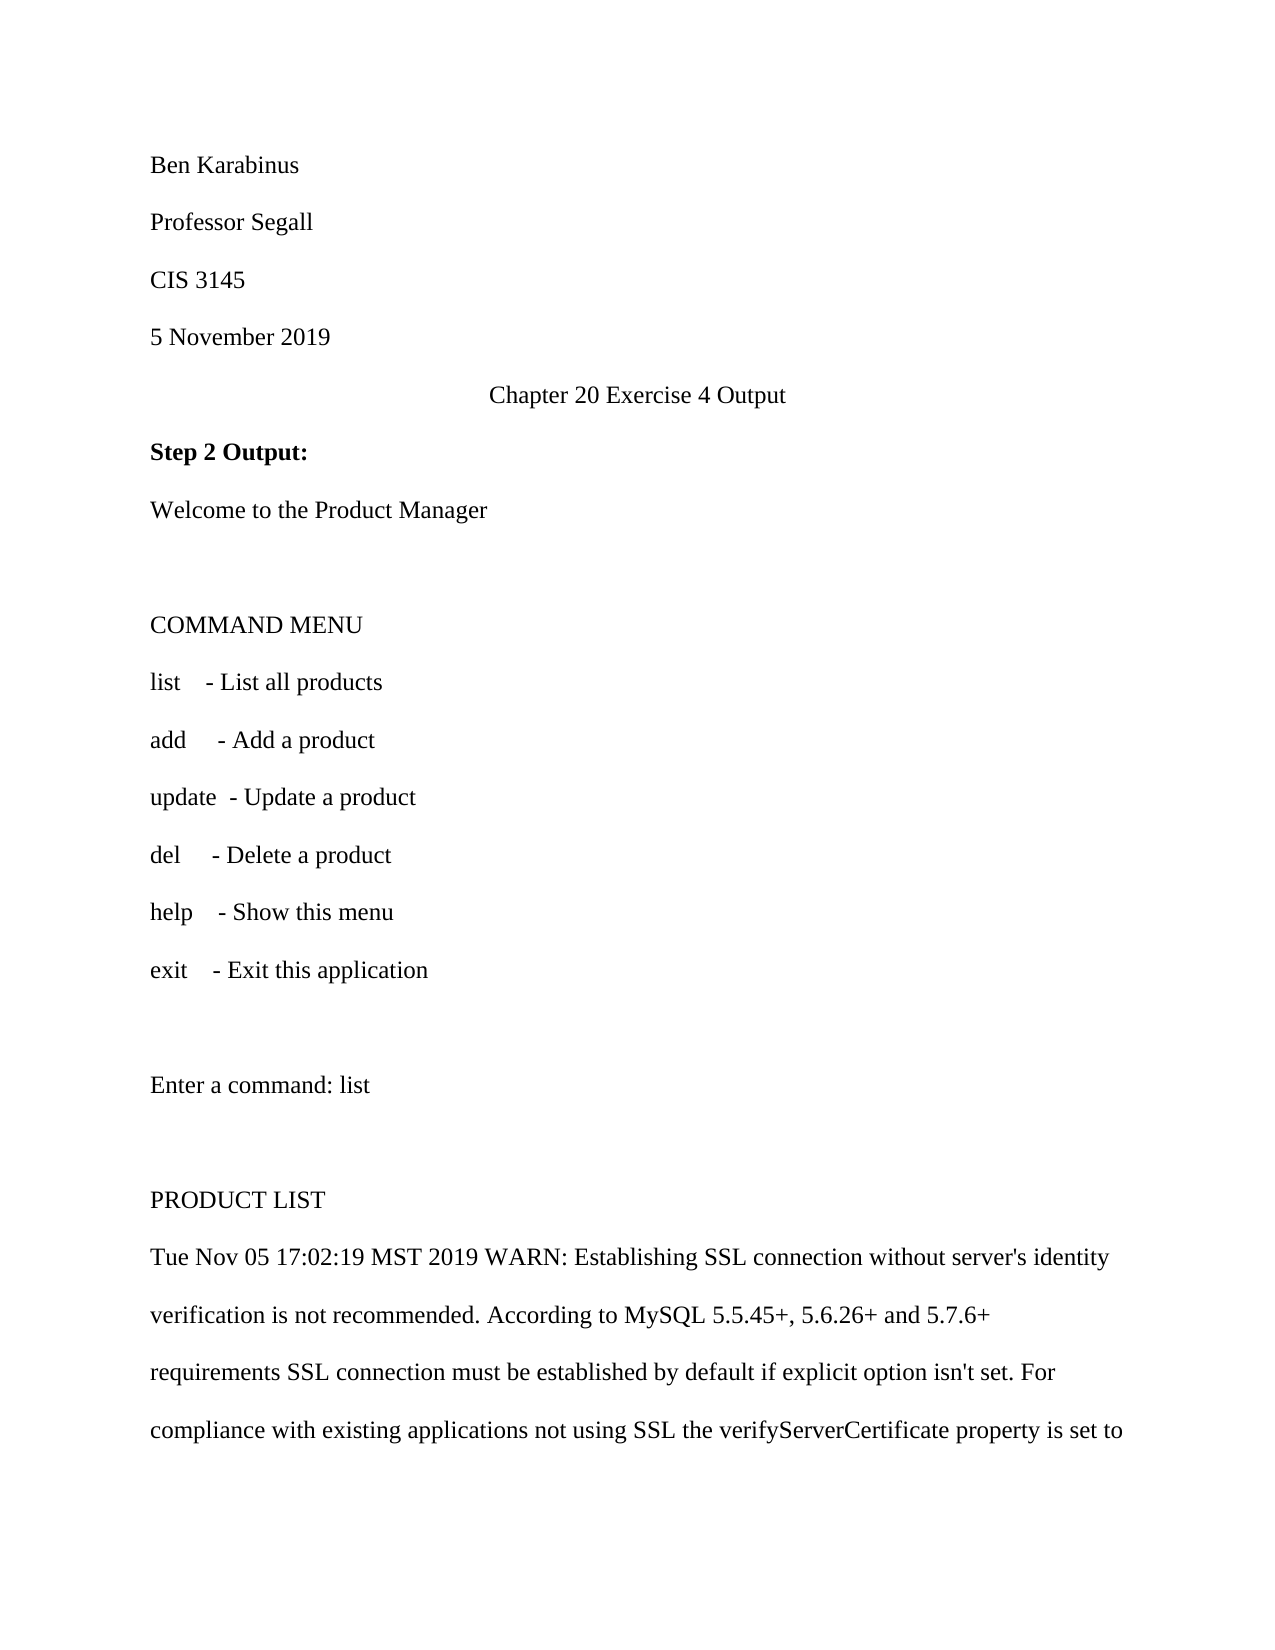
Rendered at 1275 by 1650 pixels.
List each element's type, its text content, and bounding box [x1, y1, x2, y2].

text Chapter 20 Exercise 4 Output [150, 380, 1125, 409]
text del - Delete a product [150, 840, 1125, 869]
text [150, 1242, 1125, 1444]
text help - Show this menu [150, 897, 1125, 926]
text update - Update a product [150, 782, 1125, 811]
text Ben Karabinus [150, 150, 1125, 179]
text list - List all products [150, 667, 1125, 696]
text Professor Segall [150, 207, 1125, 236]
text exit - Exit this application [150, 955, 1125, 984]
text add - Add a product [150, 725, 1125, 754]
text COMMAND MENU [150, 610, 1125, 639]
text Enter a command: list [150, 1070, 1125, 1099]
text Step 2 Output: [150, 437, 1125, 466]
text CIS 3145 [150, 265, 1125, 294]
text 5 November 2019 [150, 322, 1125, 351]
text PRODUCT LIST [150, 1185, 1125, 1214]
text Welcome to the Product Manager [150, 495, 1125, 524]
